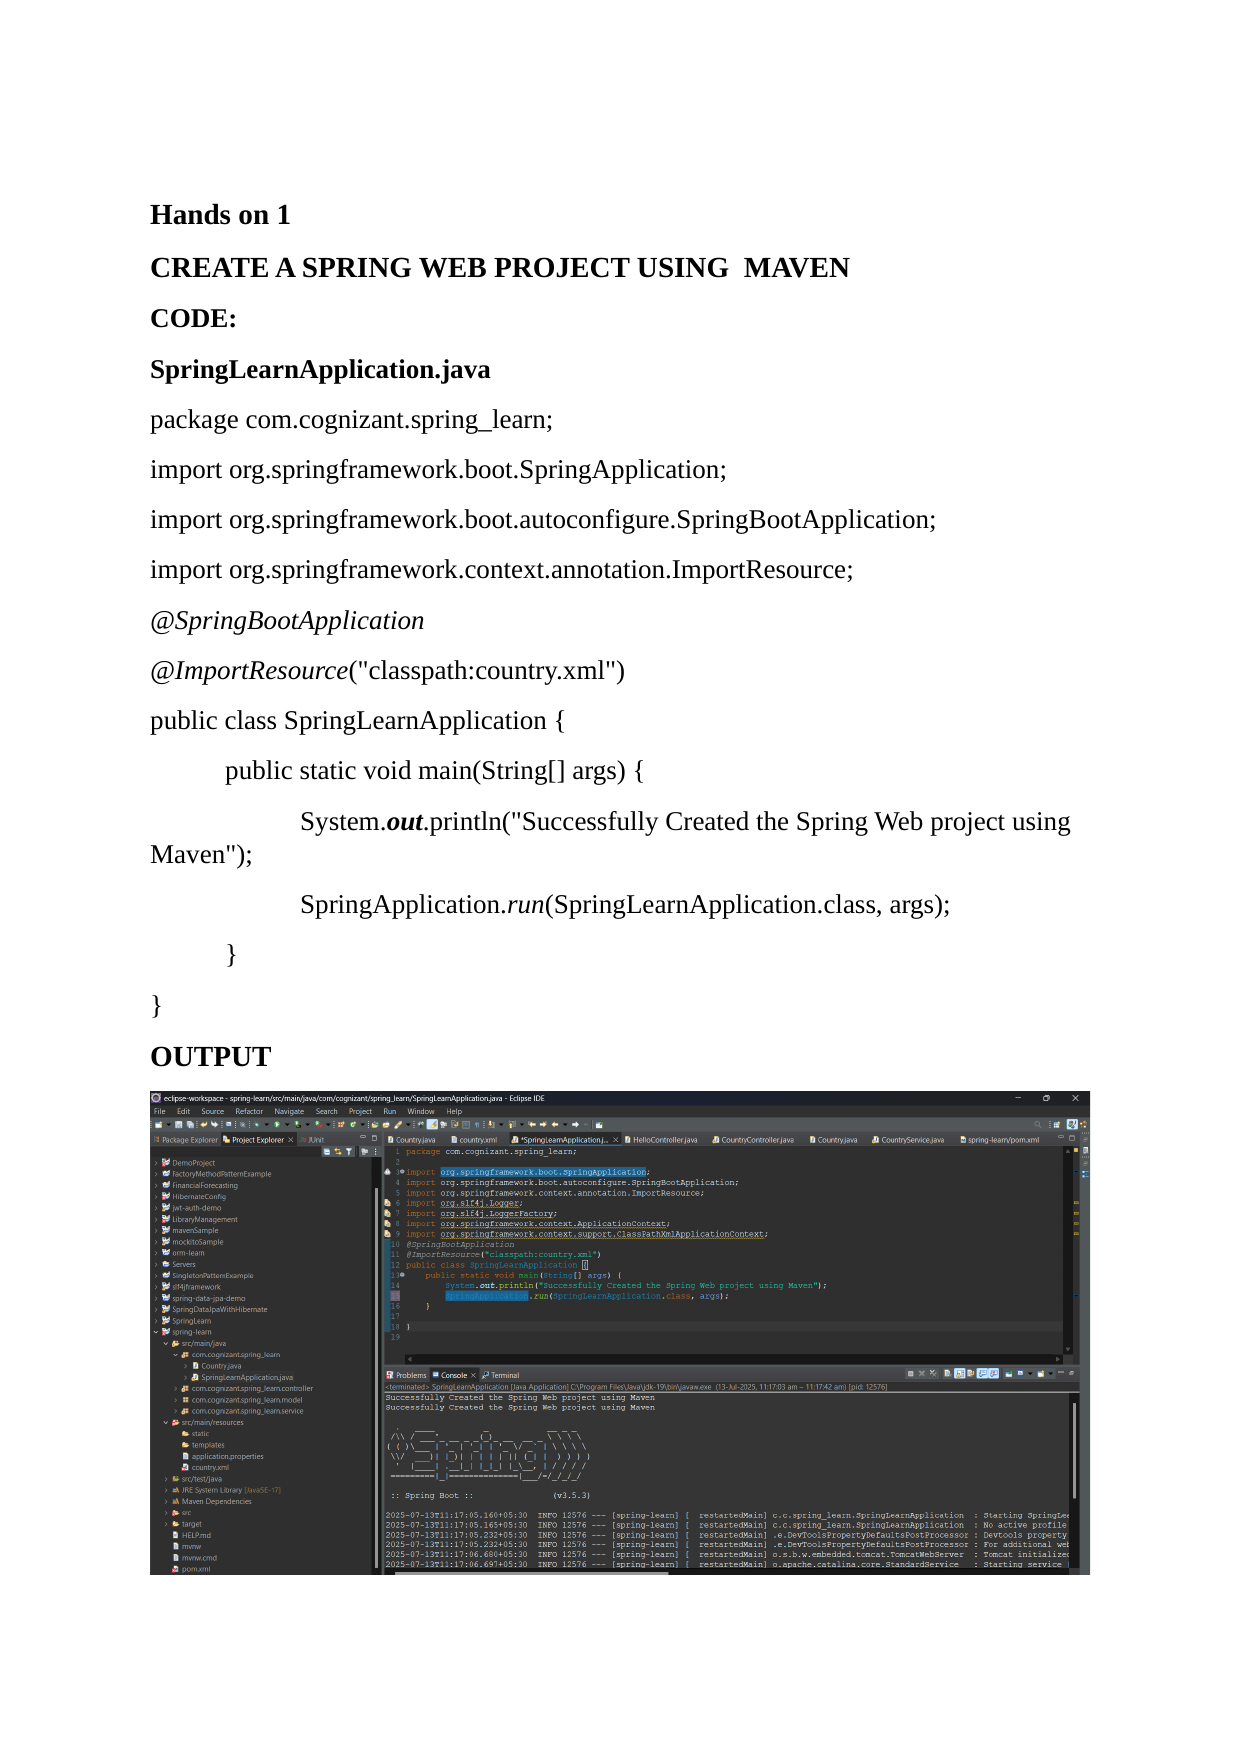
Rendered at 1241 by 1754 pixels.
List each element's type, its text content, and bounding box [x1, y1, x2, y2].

text @SpringBootApplication [150, 604, 1090, 635]
text System.out.println("Successfully Created the Spring Web project using Maven"); [150, 804, 1090, 869]
text OUTPUT [150, 1039, 1090, 1072]
text } [150, 989, 1090, 1020]
text CREATE A SPRING WEB PROJECT USING MAVEN [150, 250, 1090, 283]
text CODE: [150, 302, 1090, 334]
text Hands on 1 [150, 197, 1090, 230]
text SpringApplication.run(SpringLearnApplication.class, args); [150, 888, 1090, 919]
text } [150, 938, 1090, 970]
text SpringLearnApplication.java [150, 353, 1090, 384]
text import org.springframework.context.annotation.ImportResource; [150, 553, 1090, 585]
text import org.springframework.boot.SpringApplication; [150, 453, 1090, 484]
text public static void main(String[] args) { [150, 754, 1090, 786]
text package com.cognizant.spring_learn; [150, 403, 1090, 434]
text import org.springframework.boot.autoconfigure.SpringBootApplication; [150, 503, 1090, 534]
text public class SpringLearnApplication { [150, 704, 1090, 735]
text @ImportResource("classpath:country.xml") [150, 654, 1090, 685]
picture [150, 1091, 1091, 1575]
